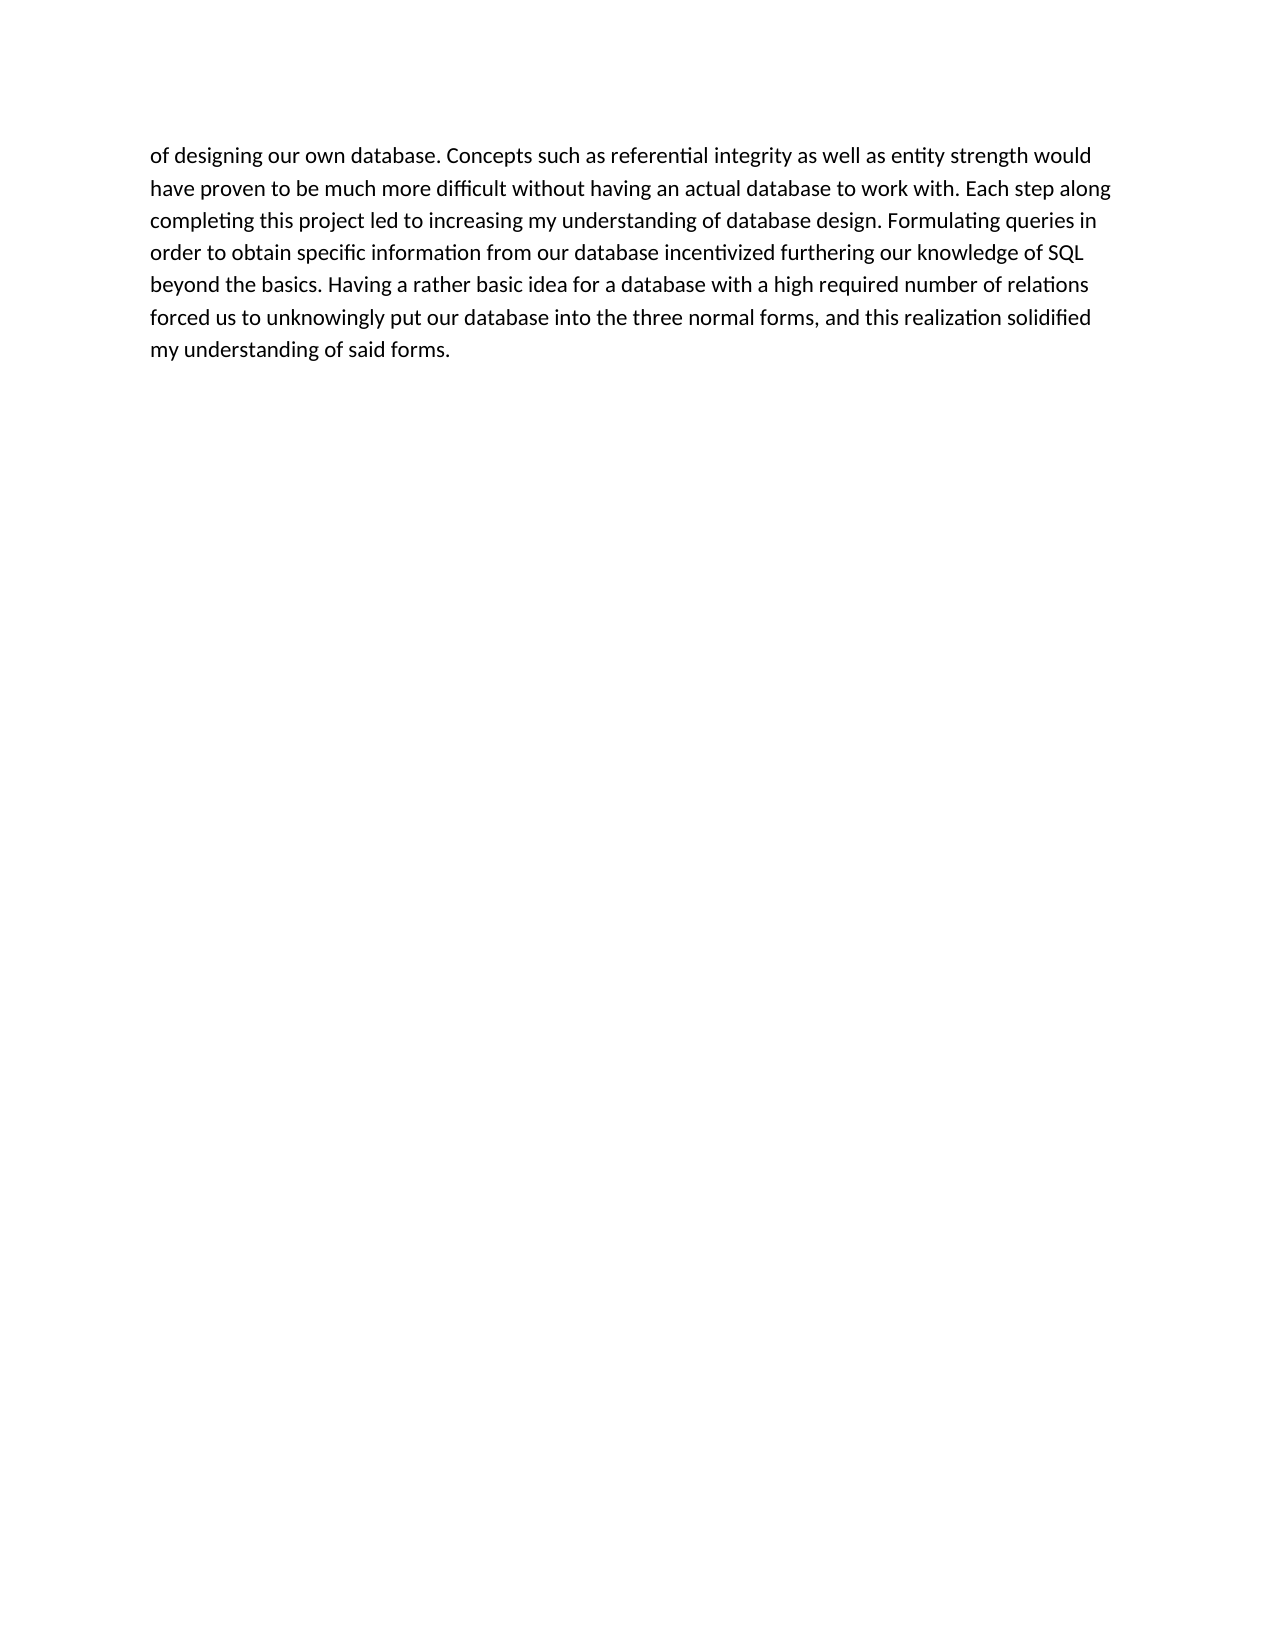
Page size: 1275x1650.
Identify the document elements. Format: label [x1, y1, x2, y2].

text [150, 142, 1120, 363]
